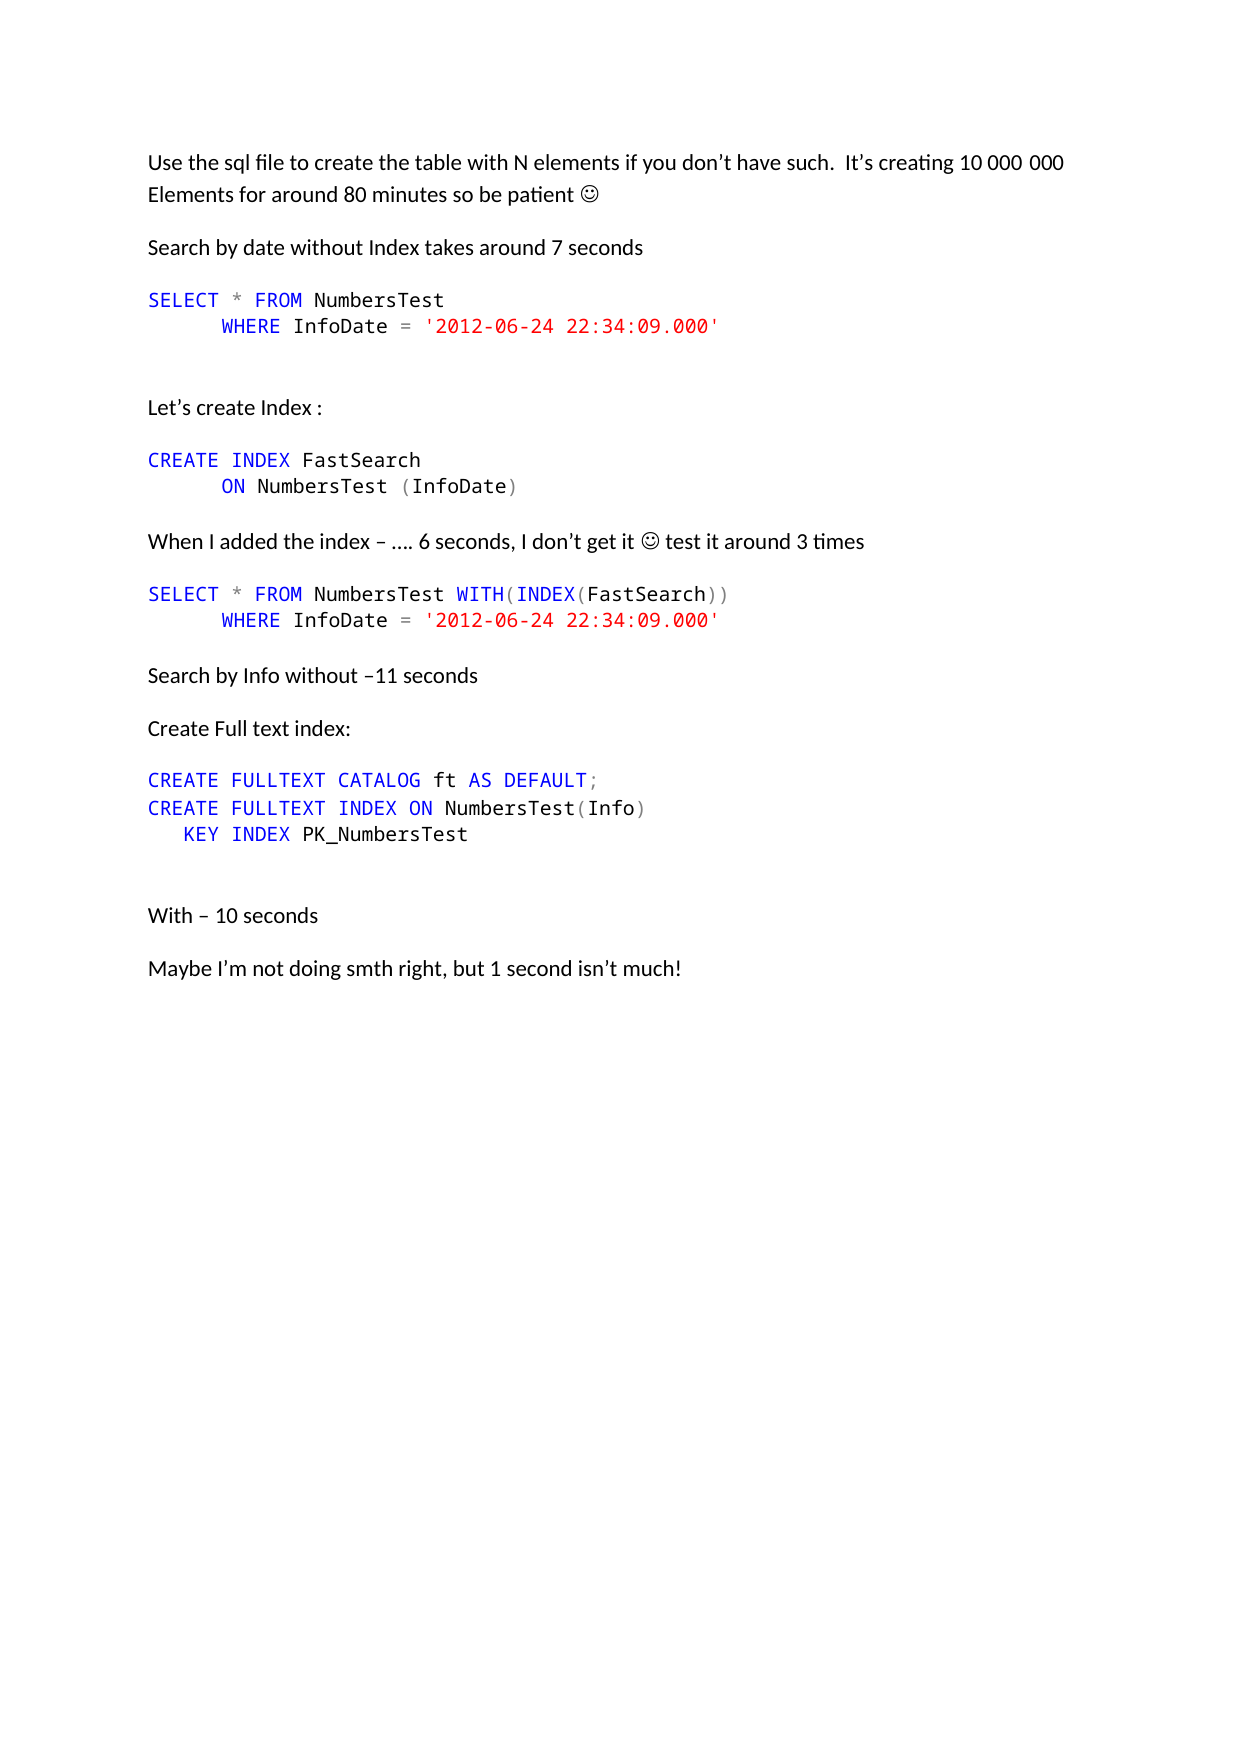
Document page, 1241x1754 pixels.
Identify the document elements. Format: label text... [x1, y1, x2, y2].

text KEY INDEX PK_NumbersTest [148, 821, 1093, 848]
text CREATE FULLTEXT INDEX ON NumbersTest(Info) [148, 794, 1093, 821]
text WHERE InfoDate = '2012-06-24 22:34:09.000' [148, 607, 1093, 634]
text With – 10 seconds [148, 901, 1093, 929]
text CREATE FULLTEXT CATALOG ft AS DEFAULT; [148, 767, 1093, 794]
text When I added the index – …. 6 seconds, I don’t get it test it around 3 times [148, 527, 1093, 555]
text WHERE InfoDate = '2012-06-24 22:34:09.000' [148, 313, 1093, 340]
text Let’s create Index : [148, 393, 1093, 421]
text CREATE INDEX FastSearch [148, 446, 1093, 473]
text SELECT * FROM NumbersTest [148, 286, 1093, 313]
text Maybe I’m not doing smth right, but 1 second isn’t much! [148, 954, 1093, 982]
text SELECT * FROM NumbersTest WITH(INDEX(FastSearch)) [148, 580, 1093, 607]
text ON NumbersTest (InfoDate) [148, 473, 1093, 500]
text Search by date without Index takes around 7 seconds [148, 233, 1093, 261]
text Create Full text index: [148, 714, 1093, 742]
text Search by Info without –11 seconds [148, 661, 1093, 689]
text Use the sql file to create the table with N elements if you don’t have such. It’s creating 10 000 000 Elements for around 80 minutes so be patient [148, 148, 1093, 208]
